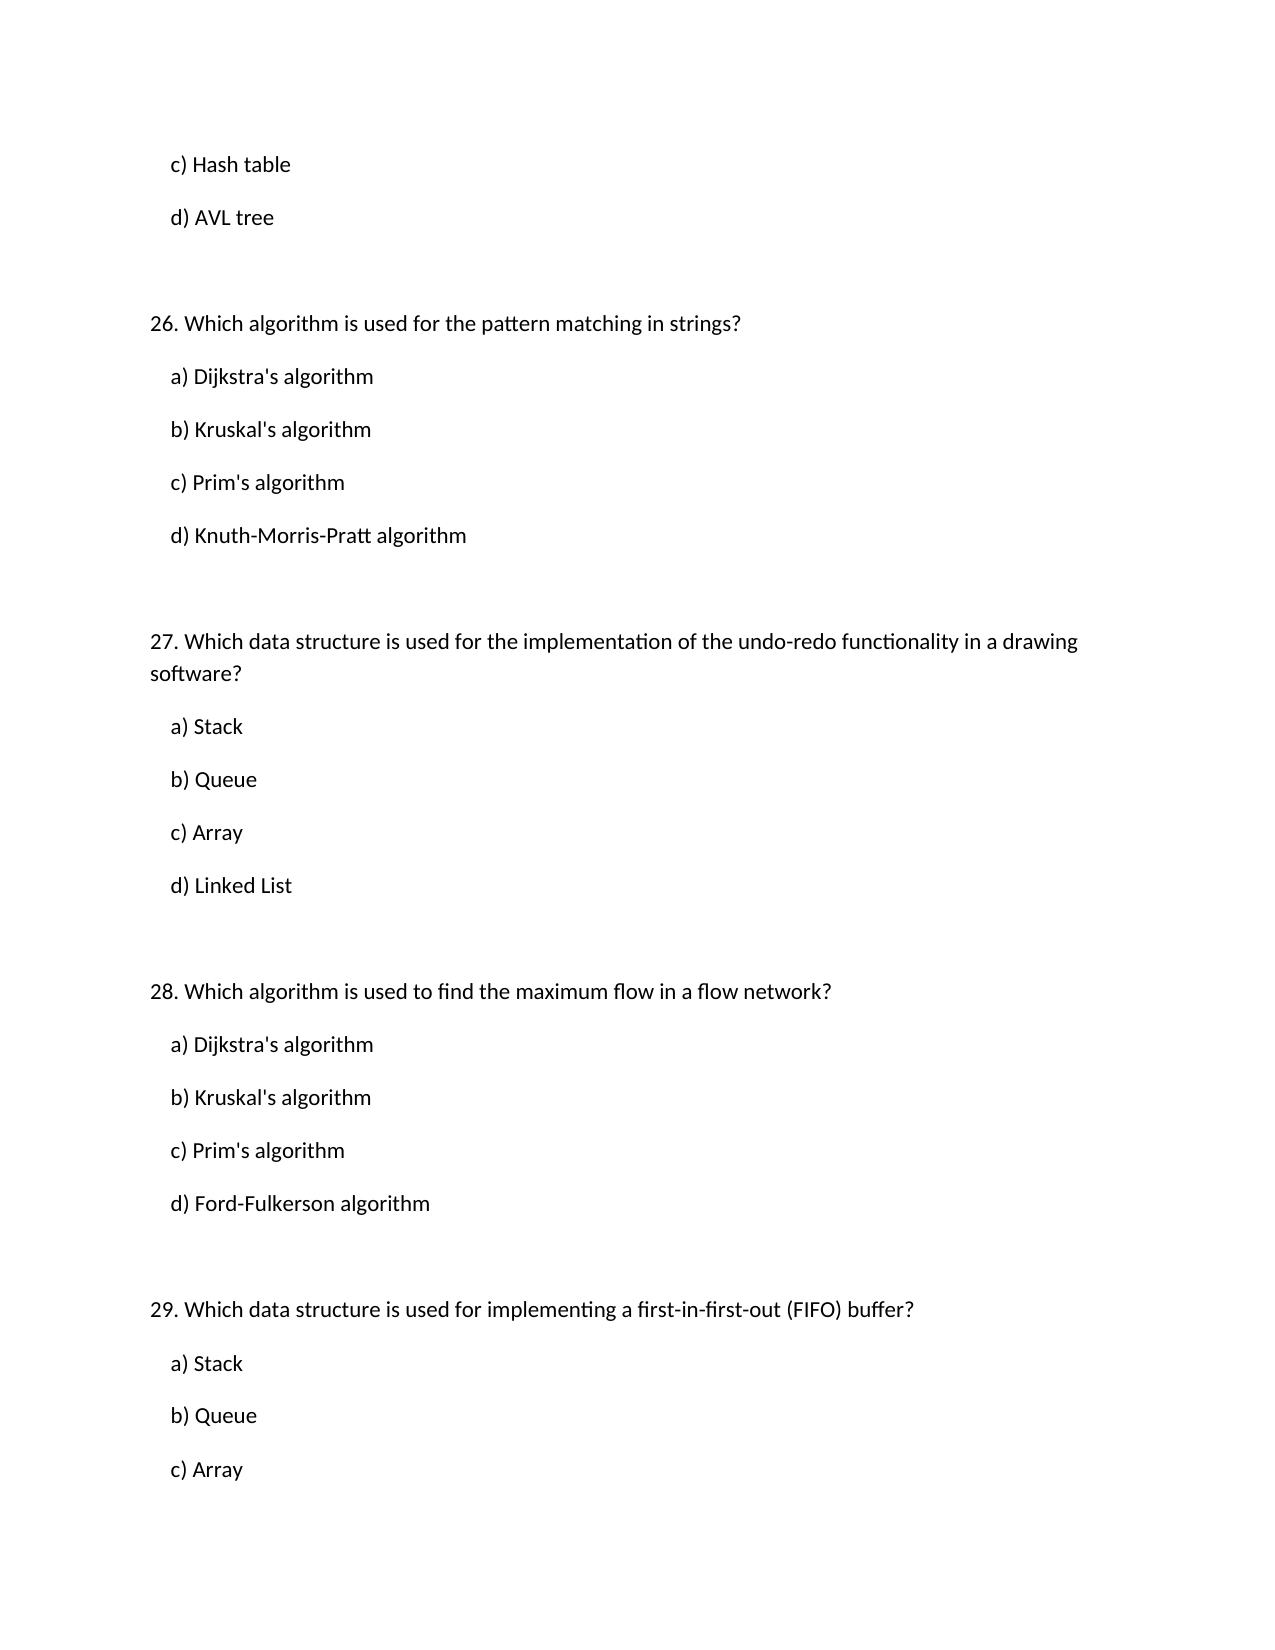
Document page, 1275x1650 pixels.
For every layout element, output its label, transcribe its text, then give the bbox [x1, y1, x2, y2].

text b) Queue [150, 1402, 1125, 1430]
text c) Prim's algorithm [150, 468, 1125, 496]
text c) Array [150, 818, 1125, 846]
text b) Queue [150, 765, 1125, 793]
text 28. Which algorithm is used to find the maximum flow in a flow network? [150, 977, 1125, 1006]
text c) Hash table [150, 150, 1125, 178]
text c) Array [150, 1455, 1125, 1483]
text a) Dijkstra's algorithm [150, 362, 1125, 390]
text d) Ford-Fulkerson algorithm [150, 1189, 1125, 1218]
text d) Knuth-Morris-Pratt algorithm [150, 521, 1125, 549]
text d) Linked List [150, 871, 1125, 899]
text 27. Which data structure is used for the implementation of the undo-redo functionality in a drawing software? [150, 627, 1125, 687]
text a) Dijkstra's algorithm [150, 1031, 1125, 1058]
text 29. Which data structure is used for implementing a first-in-first-out (FIFO) buffer? [150, 1296, 1125, 1324]
text a) Stack [150, 712, 1125, 740]
text 26. Which algorithm is used for the pattern matching in strings? [150, 309, 1125, 337]
text b) Kruskal's algorithm [150, 1083, 1125, 1112]
text d) AVL tree [150, 203, 1125, 231]
text b) Kruskal's algorithm [150, 415, 1125, 443]
text c) Prim's algorithm [150, 1137, 1125, 1164]
text a) Stack [150, 1349, 1125, 1377]
